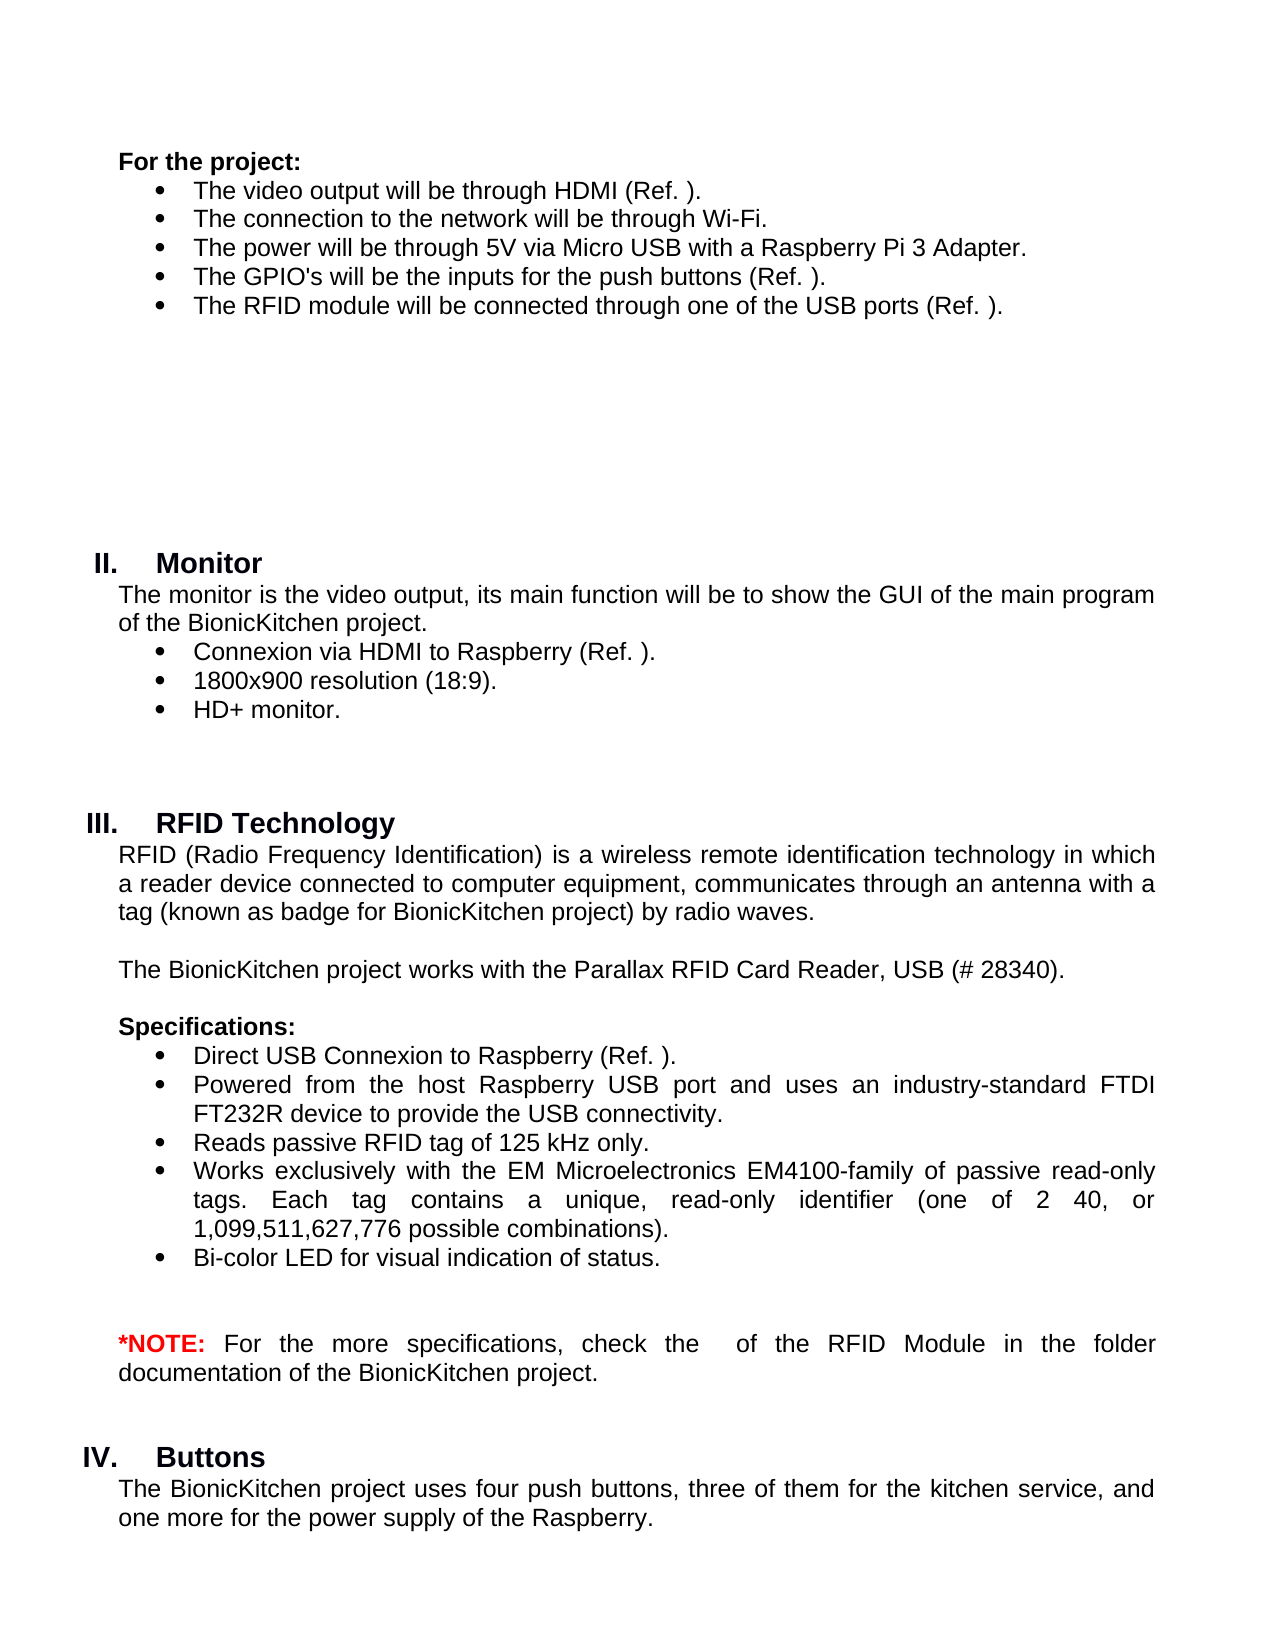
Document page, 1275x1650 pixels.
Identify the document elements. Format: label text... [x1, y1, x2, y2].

list Reads passive RFID tag of 125 kHz only. [156, 1127, 1157, 1156]
list Direct USB Connexion to Raspberry (Ref. Raspberry section). [156, 1041, 1157, 1070]
text For the project: [118, 147, 1157, 176]
list The RFID module will be connected through one of the USB ports (Ref. RFID Technology section). [156, 291, 1157, 320]
text The BionicKitchen project uses four push buttons, three of them for the kitchen service, and one more for the power supply of the Raspberry. [118, 1474, 1157, 1531]
list The video output will be through HDMI (Ref. Monitor section). [156, 176, 1157, 204]
list The power will be through 5V via Micro USB with a Raspberry Pi 3 Adapter. [156, 233, 1157, 262]
list HD+ monitor. [156, 695, 1157, 724]
subtitle RFID Technology [118, 806, 1157, 840]
text The BionicKitchen project works with the Parallax RFID Card Reader, USB (# 28340). [118, 955, 1157, 983]
list Powered from the host Raspberry USB port and uses an industry-standard FTDI FT232R device to provide the USB connectivity. [156, 1070, 1157, 1127]
list The connection to the network will be through Wi-Fi. [156, 204, 1157, 233]
list Works exclusively with the EM Microelectronics EM4100-family of passive read-only tags. Each tag contains a unique, read-only identifier (one of 2 40, or 1,099,511,627,776 possible combinations). [156, 1156, 1157, 1243]
list Bi-color LED for visual indication of status. [156, 1243, 1157, 1272]
subtitle Monitor [118, 546, 1157, 580]
list The GPIO's will be the inputs for the push buttons (Ref. Button section). [156, 262, 1157, 291]
subtitle Buttons [118, 1440, 1157, 1474]
list 1800x900 resolution (18:9). [156, 666, 1157, 695]
list Connexion via HDMI to Raspberry (Ref. Raspberry section). [156, 637, 1157, 666]
text Specifications: [118, 1012, 1157, 1041]
text RFID (Radio Frequency Identification) is a wireless remote identification technology in which a reader device connected to computer equipment, communicates through an antenna with a tag (known as badge for BionicKitchen project) by radio waves. [118, 840, 1157, 926]
text *NOTE: For the more specifications, check the PDF document of the RFID Module in the folder documentation of the BionicKitchen project. [118, 1329, 1157, 1387]
text The monitor is the video output, its main function will be to show the GUI of the main program of the BionicKitchen project. [118, 580, 1157, 637]
